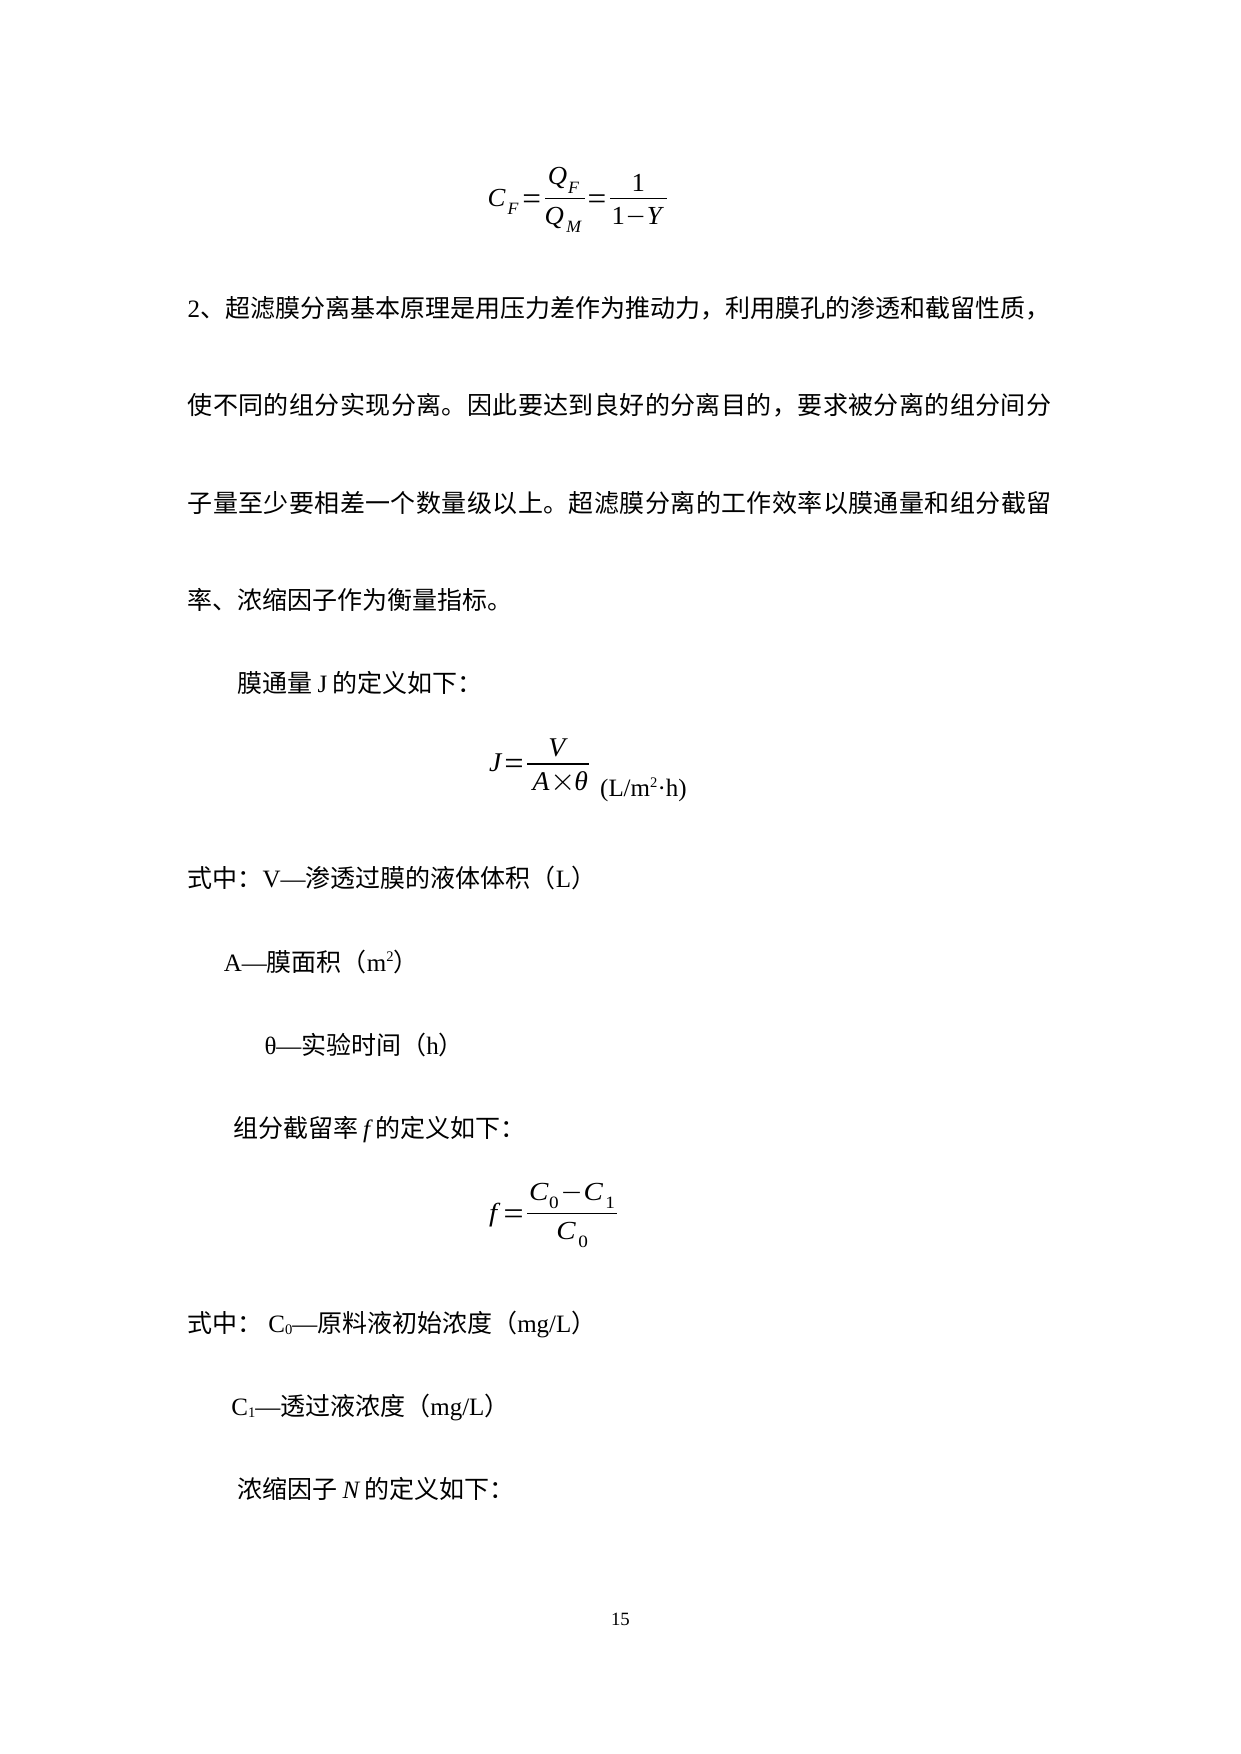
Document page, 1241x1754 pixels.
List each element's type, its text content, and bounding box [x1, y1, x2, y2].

text 膜通量J的定义如下： [187, 649, 1053, 714]
text 浓缩因子N的定义如下： [187, 1455, 1053, 1520]
text 组分截留率f的定义如下： [187, 1094, 1053, 1159]
text 2、超滤膜分离基本原理是用压力差作为推动力，利用膜孔的渗透和截留性质，使不同的组分实现分离。因此要达到良好的分离目的，要求被分离的组分间分子量至少要相差一个数量级以上。超滤膜分离的工作效率以膜通量和组分截留率、浓缩因子作为衡量指标。 [187, 274, 1053, 631]
text 式中： C0—原料液初始浓度（mg/L） [187, 1289, 1053, 1354]
text 式中：V—渗透过膜的液体体积（L） [187, 844, 1053, 909]
text C1—透过液浓度（mg/L） [187, 1372, 1053, 1437]
text (L/m2·h) [187, 733, 1053, 830]
text A—膜面积（m2） [187, 928, 1053, 993]
text θ—实验时间（h） [187, 1011, 1053, 1076]
